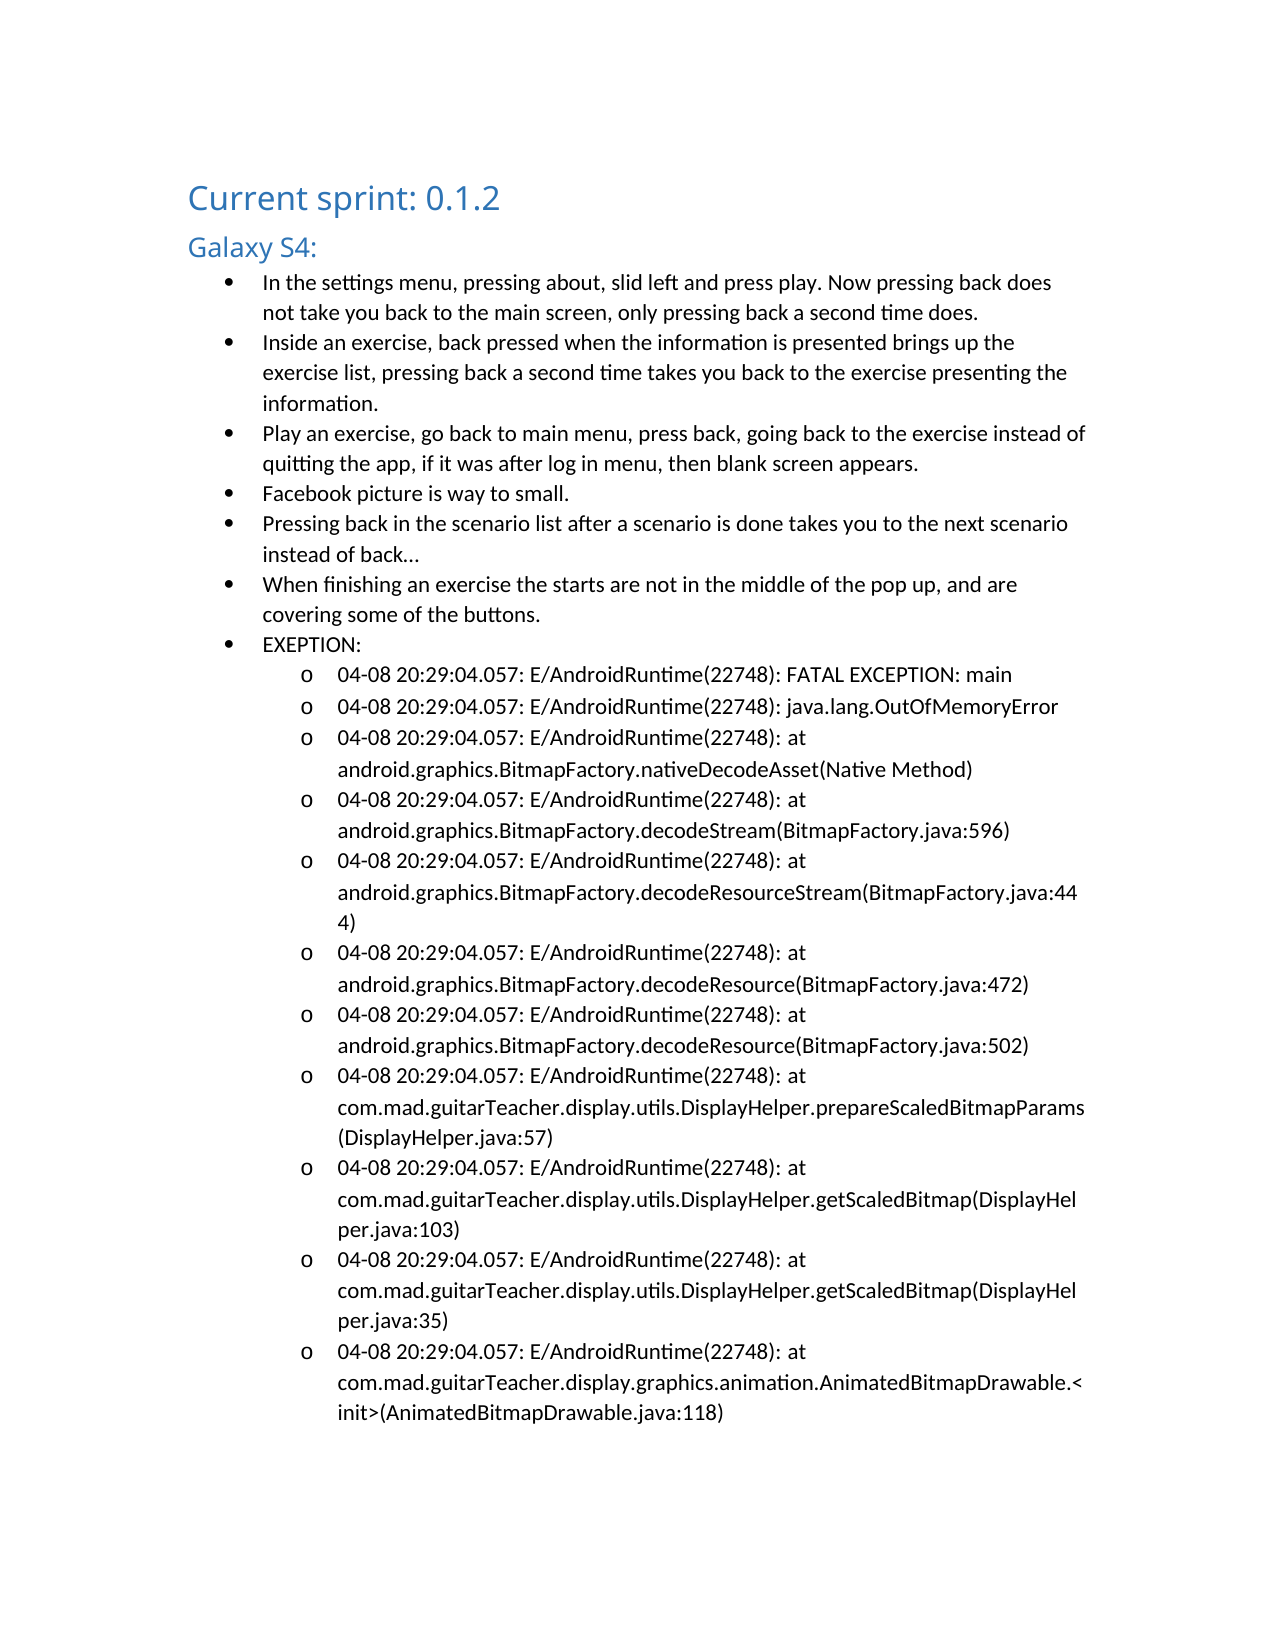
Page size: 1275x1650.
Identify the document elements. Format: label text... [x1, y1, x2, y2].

list 04-08 20:29:04.057: E/AndroidRuntime(22748): at android.graphics.BitmapFactory.decodeStream(BitmapFactory.java:596) [300, 785, 1087, 844]
subtitle Galaxy S4: [187, 228, 1087, 265]
list Pressing back in the scenario list after a scenario is done takes you to the next scenario instead of back… [225, 509, 1087, 568]
list 04-08 20:29:04.057: E/AndroidRuntime(22748): at com.mad.guitarTeacher.display.utils.DisplayHelper.getScaledBitmap(DisplayHelper.java:103) [300, 1153, 1087, 1243]
list 04-08 20:29:04.057: E/AndroidRuntime(22748): at com.mad.guitarTeacher.display.utils.DisplayHelper.getScaledBitmap(DisplayHelper.java:35) [300, 1245, 1087, 1335]
list 04-08 20:29:04.057: E/AndroidRuntime(22748): at android.graphics.BitmapFactory.nativeDecodeAsset(Native Method) [300, 723, 1087, 783]
list In the settings menu, pressing about, slid left and press play. Now pressing back does not take you back to the main screen, only pressing back a second time does. [225, 268, 1087, 326]
list EXEPTION: [225, 630, 1087, 658]
list 04-08 20:29:04.057: E/AndroidRuntime(22748): at android.graphics.BitmapFactory.decodeResource(BitmapFactory.java:472) [300, 938, 1087, 998]
list Inside an exercise, back pressed when the information is presented brings up the exercise list, pressing back a second time takes you back to the exercise presenting the information. [225, 328, 1087, 417]
list 04-08 20:29:04.057: E/AndroidRuntime(22748): at com.mad.guitarTeacher.display.graphics.animation.AnimatedBitmapDrawable.<init>(AnimatedBitmapDrawable.java:118) [300, 1337, 1087, 1426]
list 04-08 20:29:04.057: E/AndroidRuntime(22748): java.lang.OutOfMemoryError [300, 692, 1087, 721]
list 04-08 20:29:04.057: E/AndroidRuntime(22748): at android.graphics.BitmapFactory.decodeResourceStream(BitmapFactory.java:444) [300, 847, 1087, 936]
subtitle Current sprint: 0.1.2 [187, 175, 1087, 220]
list Play an exercise, go back to main menu, press back, going back to the exercise instead of quitting the app, if it was after log in menu, then blank screen appears. [225, 419, 1087, 477]
list Facebook picture is way to small. [225, 479, 1087, 507]
list 04-08 20:29:04.057: E/AndroidRuntime(22748): at android.graphics.BitmapFactory.decodeResource(BitmapFactory.java:502) [300, 1000, 1087, 1059]
list When finishing an exercise the starts are not in the middle of the pop up, and are covering some of the buttons. [225, 570, 1087, 628]
list 04-08 20:29:04.057: E/AndroidRuntime(22748): FATAL EXCEPTION: main [300, 661, 1087, 690]
list 04-08 20:29:04.057: E/AndroidRuntime(22748): at com.mad.guitarTeacher.display.utils.DisplayHelper.prepareScaledBitmapParams(DisplayHelper.java:57) [300, 1062, 1087, 1151]
